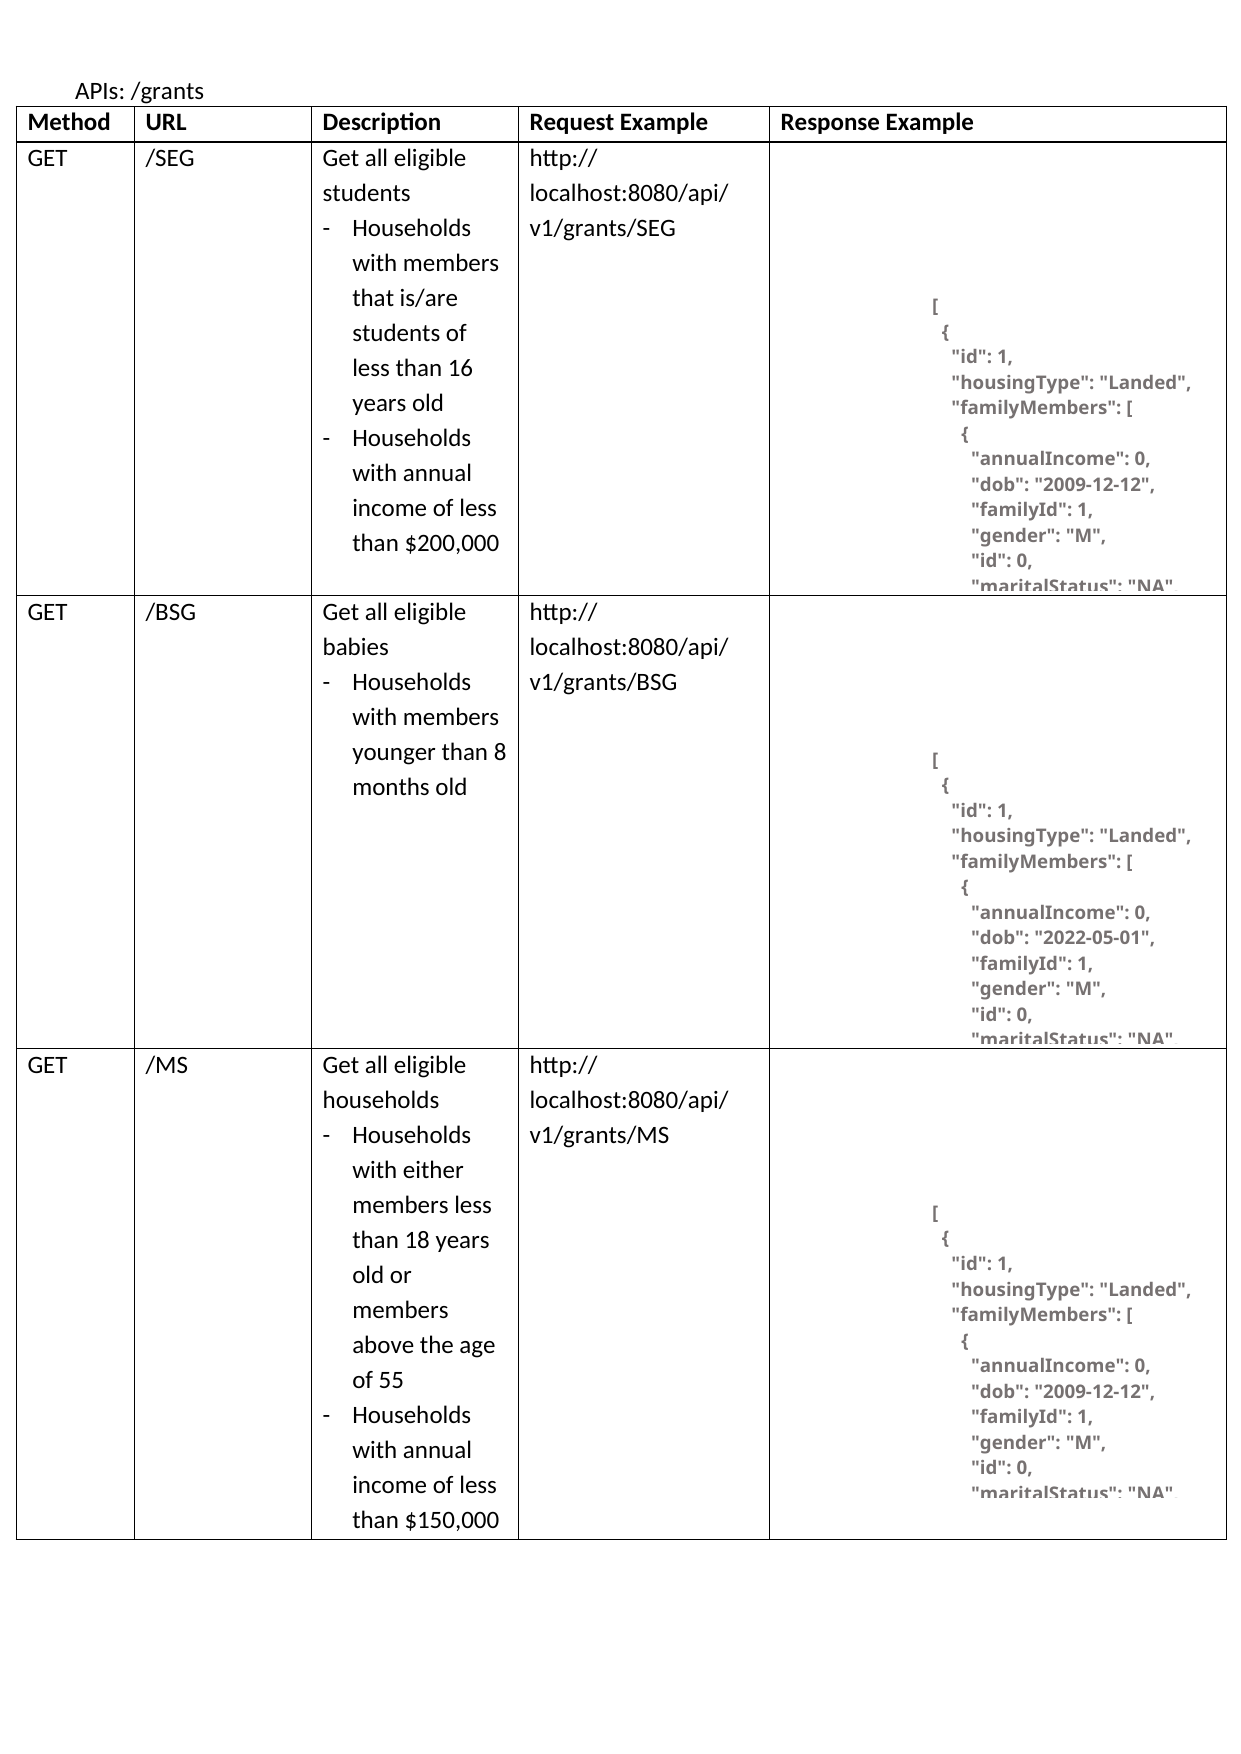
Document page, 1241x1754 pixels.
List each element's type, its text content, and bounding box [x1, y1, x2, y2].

table_cell /BSG [135, 596, 311, 1048]
table_header Description [312, 107, 518, 141]
table_cell /MS [135, 1049, 311, 1539]
table_header Request Example [519, 107, 769, 141]
table_header URL [135, 107, 311, 141]
table_cell Get all eligible babies Households with members younger than 8 months old [312, 596, 518, 1048]
table_cell http://localhost:8080/api/v1/grants/MS [519, 1049, 769, 1539]
table_cell http://localhost:8080/api/v1/grants/BSG [519, 596, 769, 1048]
table_cell http://localhost:8080/api/v1/grants/SEG [519, 143, 769, 595]
table_cell GET [17, 143, 134, 595]
table_cell [770, 596, 1226, 1048]
table_cell /SEG [135, 143, 311, 595]
table_cell Get all eligible students Households with members that is/are students of less than 16 years old Households with annual income of less than $200,000 [312, 143, 518, 595]
table_cell GET [17, 1049, 134, 1539]
table_cell [770, 143, 1226, 595]
table_cell GET [17, 596, 134, 1048]
table_cell Get all eligible households Households with either members less than 18 years old or members above the age of 55 Households with annual income of less than $150,000 [312, 1049, 518, 1539]
text APIs: /grants [75, 75, 1165, 106]
table_header Method [17, 107, 134, 141]
table_header Response Example [770, 107, 1226, 141]
table_cell [770, 1049, 1226, 1539]
